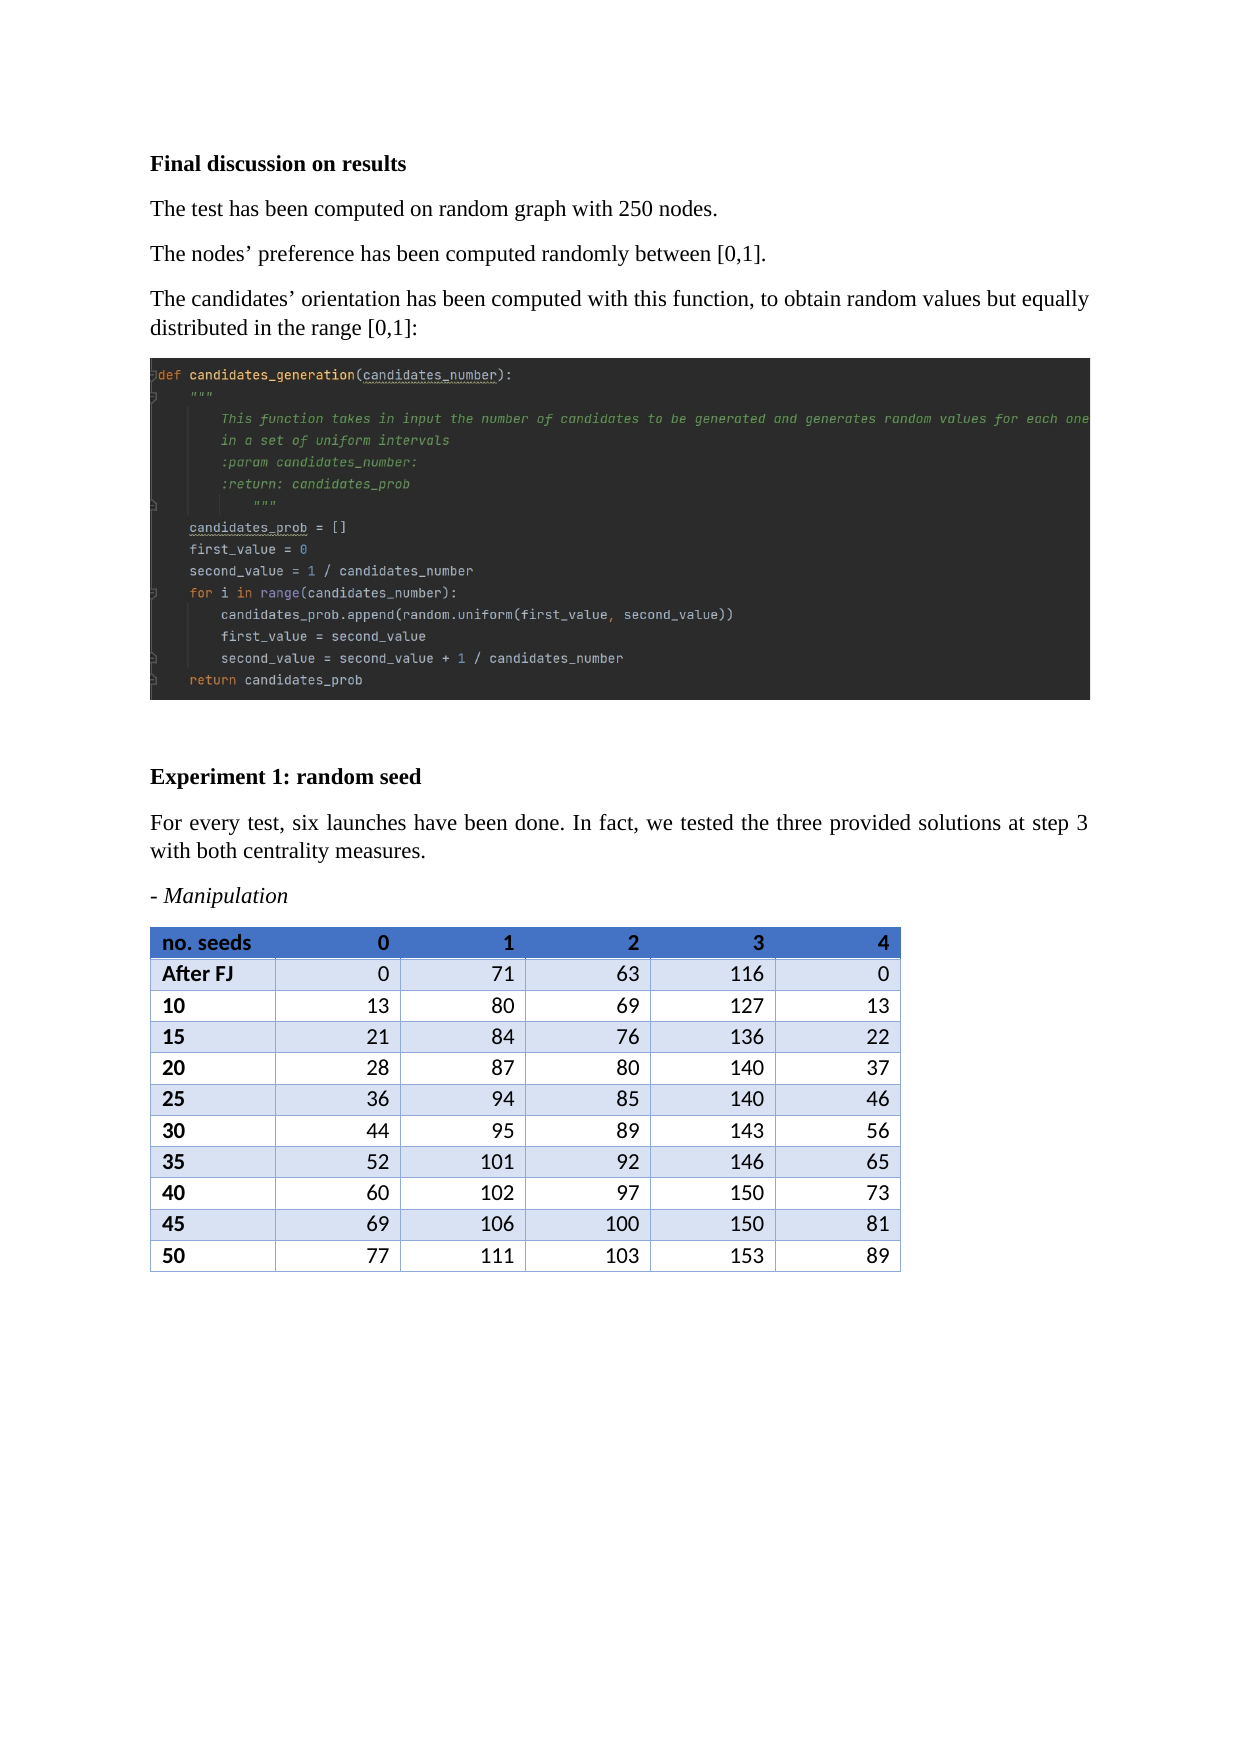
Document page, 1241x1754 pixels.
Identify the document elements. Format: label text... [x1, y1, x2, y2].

table_cell 36 [276, 1085, 400, 1115]
table_cell 106 [401, 1210, 525, 1240]
table_cell 77 [276, 1241, 400, 1271]
table_cell 52 [276, 1147, 400, 1177]
table_cell 140 [651, 1053, 775, 1083]
table_cell 136 [651, 1022, 775, 1052]
table_cell 140 [651, 1085, 775, 1115]
table_cell 35 [151, 1147, 275, 1177]
table_cell 63 [526, 960, 650, 990]
table_cell 21 [276, 1022, 400, 1052]
table_cell 94 [401, 1085, 525, 1115]
table_cell 0 [276, 960, 400, 990]
table_cell 103 [526, 1241, 650, 1271]
table_header 0 [276, 928, 400, 958]
table_cell 65 [776, 1147, 900, 1177]
text - Manipulation [150, 882, 1090, 908]
text Final discussion on results [150, 150, 1090, 176]
table_cell 89 [526, 1116, 650, 1146]
table_cell 81 [776, 1210, 900, 1240]
table_cell 69 [276, 1210, 400, 1240]
table_cell 97 [526, 1178, 650, 1208]
table_cell 153 [651, 1241, 775, 1271]
table_header no. seeds [151, 928, 275, 958]
table_cell 102 [401, 1178, 525, 1208]
table_cell 100 [526, 1210, 650, 1240]
table_cell 84 [401, 1022, 525, 1052]
table_cell 71 [401, 960, 525, 990]
table_cell 101 [401, 1147, 525, 1177]
table_cell 89 [776, 1241, 900, 1271]
table_cell 22 [776, 1022, 900, 1052]
table_cell 28 [276, 1053, 400, 1083]
table_cell 146 [651, 1147, 775, 1177]
table_cell 60 [276, 1178, 400, 1208]
table_cell 111 [401, 1241, 525, 1271]
table_cell 87 [401, 1053, 525, 1083]
table_cell 150 [651, 1178, 775, 1208]
table_cell 50 [151, 1241, 275, 1271]
table_cell 92 [526, 1147, 650, 1177]
table_cell 45 [151, 1210, 275, 1240]
table_cell 80 [401, 991, 525, 1021]
table_cell 73 [776, 1178, 900, 1208]
table_header 1 [401, 928, 525, 958]
table_header 4 [776, 928, 900, 958]
table_cell 85 [526, 1085, 650, 1115]
table_cell 13 [276, 991, 400, 1021]
table_cell 143 [651, 1116, 775, 1146]
table_cell 25 [151, 1085, 275, 1115]
table_cell 76 [526, 1022, 650, 1052]
text Experiment 1: random seed [150, 763, 1090, 790]
table_cell 0 [776, 960, 900, 990]
table_cell 20 [151, 1053, 275, 1083]
table_header 3 [651, 928, 775, 958]
table_cell 15 [151, 1022, 275, 1052]
table_cell 127 [651, 991, 775, 1021]
text For every test, six launches have been done. In fact, we tested the three provided solutions at step 3 with both centrality measures. [150, 808, 1090, 863]
table_cell 116 [651, 960, 775, 990]
table_cell 40 [151, 1178, 275, 1208]
table_cell 30 [151, 1116, 275, 1146]
text The test has been computed on random graph with 250 nodes. [150, 195, 1090, 221]
table_cell 80 [526, 1053, 650, 1083]
table_cell 56 [776, 1116, 900, 1146]
table_cell 95 [401, 1116, 525, 1146]
table_cell 150 [651, 1210, 775, 1240]
table_cell 10 [151, 991, 275, 1021]
text The nodes’ preference has been computed randomly between [0,1]. [150, 240, 1090, 267]
table_cell 44 [276, 1116, 400, 1146]
table_cell 69 [526, 991, 650, 1021]
table_cell 46 [776, 1085, 900, 1115]
table_cell 13 [776, 991, 900, 1021]
text The candidates’ orientation has been computed with this function, to obtain random values but equally distributed in the range [0,1]: [150, 285, 1090, 340]
picture [150, 358, 1091, 700]
table_cell 37 [776, 1053, 900, 1083]
table_header 2 [526, 928, 650, 958]
table_cell After FJ [151, 960, 275, 990]
